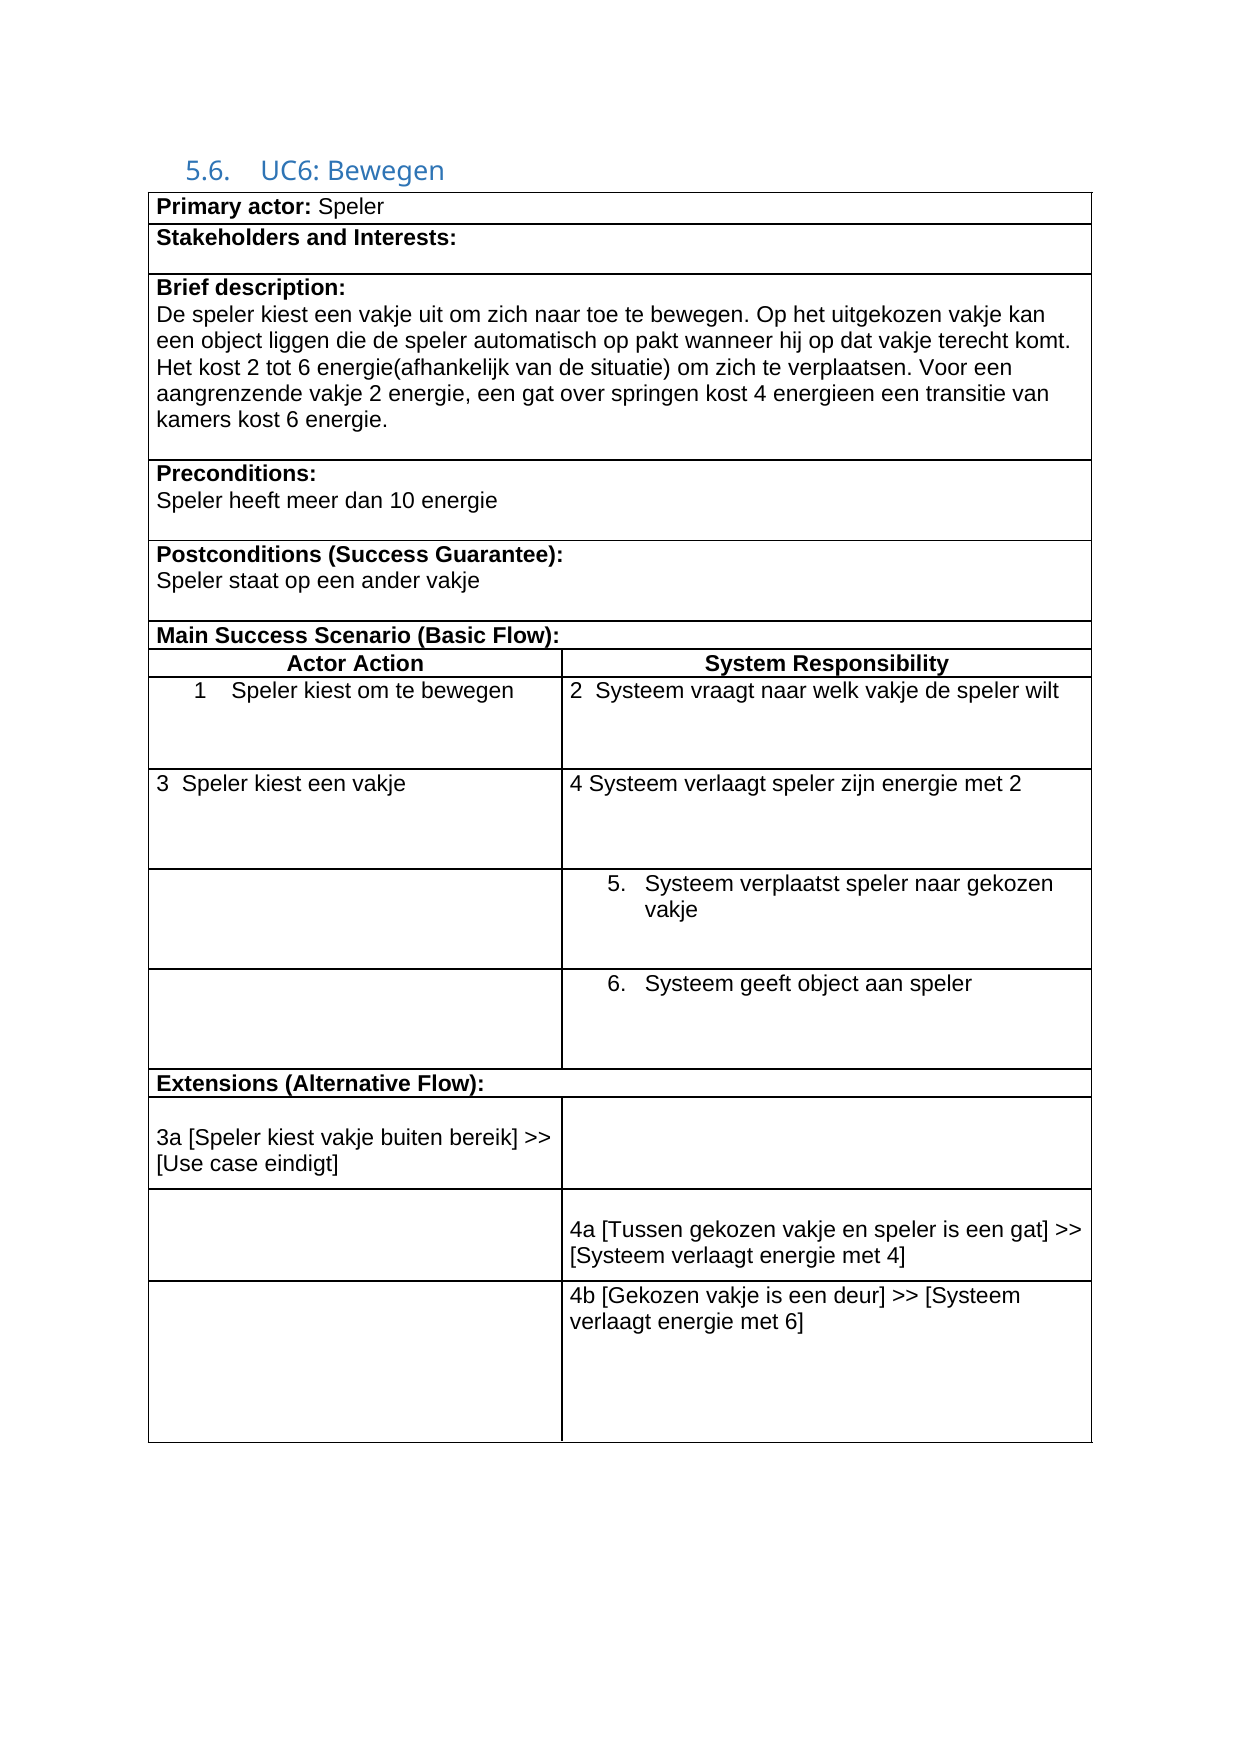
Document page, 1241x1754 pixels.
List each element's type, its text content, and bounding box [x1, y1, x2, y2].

table_cell [563, 1098, 1091, 1188]
table_cell 4a [Tussen gekozen vakje en speler is een gat] >> [Systeem verlaagt energie met 4] [563, 1190, 1091, 1280]
table_cell Postconditions (Success Guarantee): Speler staat op een ander vakje [149, 541, 1091, 620]
table_cell 4b [Gekozen vakje is een deur] >> [Systeem verlaagt energie met 6] [563, 1282, 1091, 1441]
table_cell Stakeholders and Interests: [149, 225, 1091, 273]
subtitle UC6: Bewegen [185, 152, 1093, 189]
table_cell Brief description: De speler kiest een vakje uit om zich naar toe te bewegen. Op het uitgekozen vakje kan een object liggen die de speler automatisch op pakt wanneer hij op dat vakje terecht komt. Het kost 2 tot 6 energie(afhankelijk van de situatie) om zich te verplaatsen. Voor een aangrenzende vakje 2 energie, een gat over springen kost 4 energieen een transitie van kamers kost 6 energie. [149, 275, 1091, 459]
table_cell [149, 870, 561, 968]
table_cell Extensions (Alternative Flow): [149, 1070, 1091, 1096]
table_cell 3 Speler kiest een vakje [149, 770, 561, 868]
table_cell [149, 1190, 561, 1280]
table_cell 3a [Speler kiest vakje buiten bereik] >> [Use case eindigt] [149, 1098, 561, 1188]
table_cell Main Success Scenario (Basic Flow): [149, 622, 1091, 648]
table_cell [149, 1282, 561, 1441]
table_cell System Responsibility [563, 650, 1091, 676]
table_cell Actor Action [149, 650, 561, 676]
table_header Primary actor: Speler [149, 193, 1091, 223]
table_cell [149, 970, 561, 1068]
table_cell 2 Systeem vraagt naar welk vakje de speler wilt [563, 678, 1091, 768]
table_cell Speler kiest om te bewegen [149, 678, 561, 768]
table_cell Systeem verplaatst speler naar gekozen vakje [563, 870, 1091, 968]
table_cell 4 Systeem verlaagt speler zijn energie met 2 [563, 770, 1091, 868]
table_cell Preconditions: Speler heeft meer dan 10 energie [149, 461, 1091, 539]
table_cell Systeem geeft object aan speler [563, 970, 1091, 1068]
